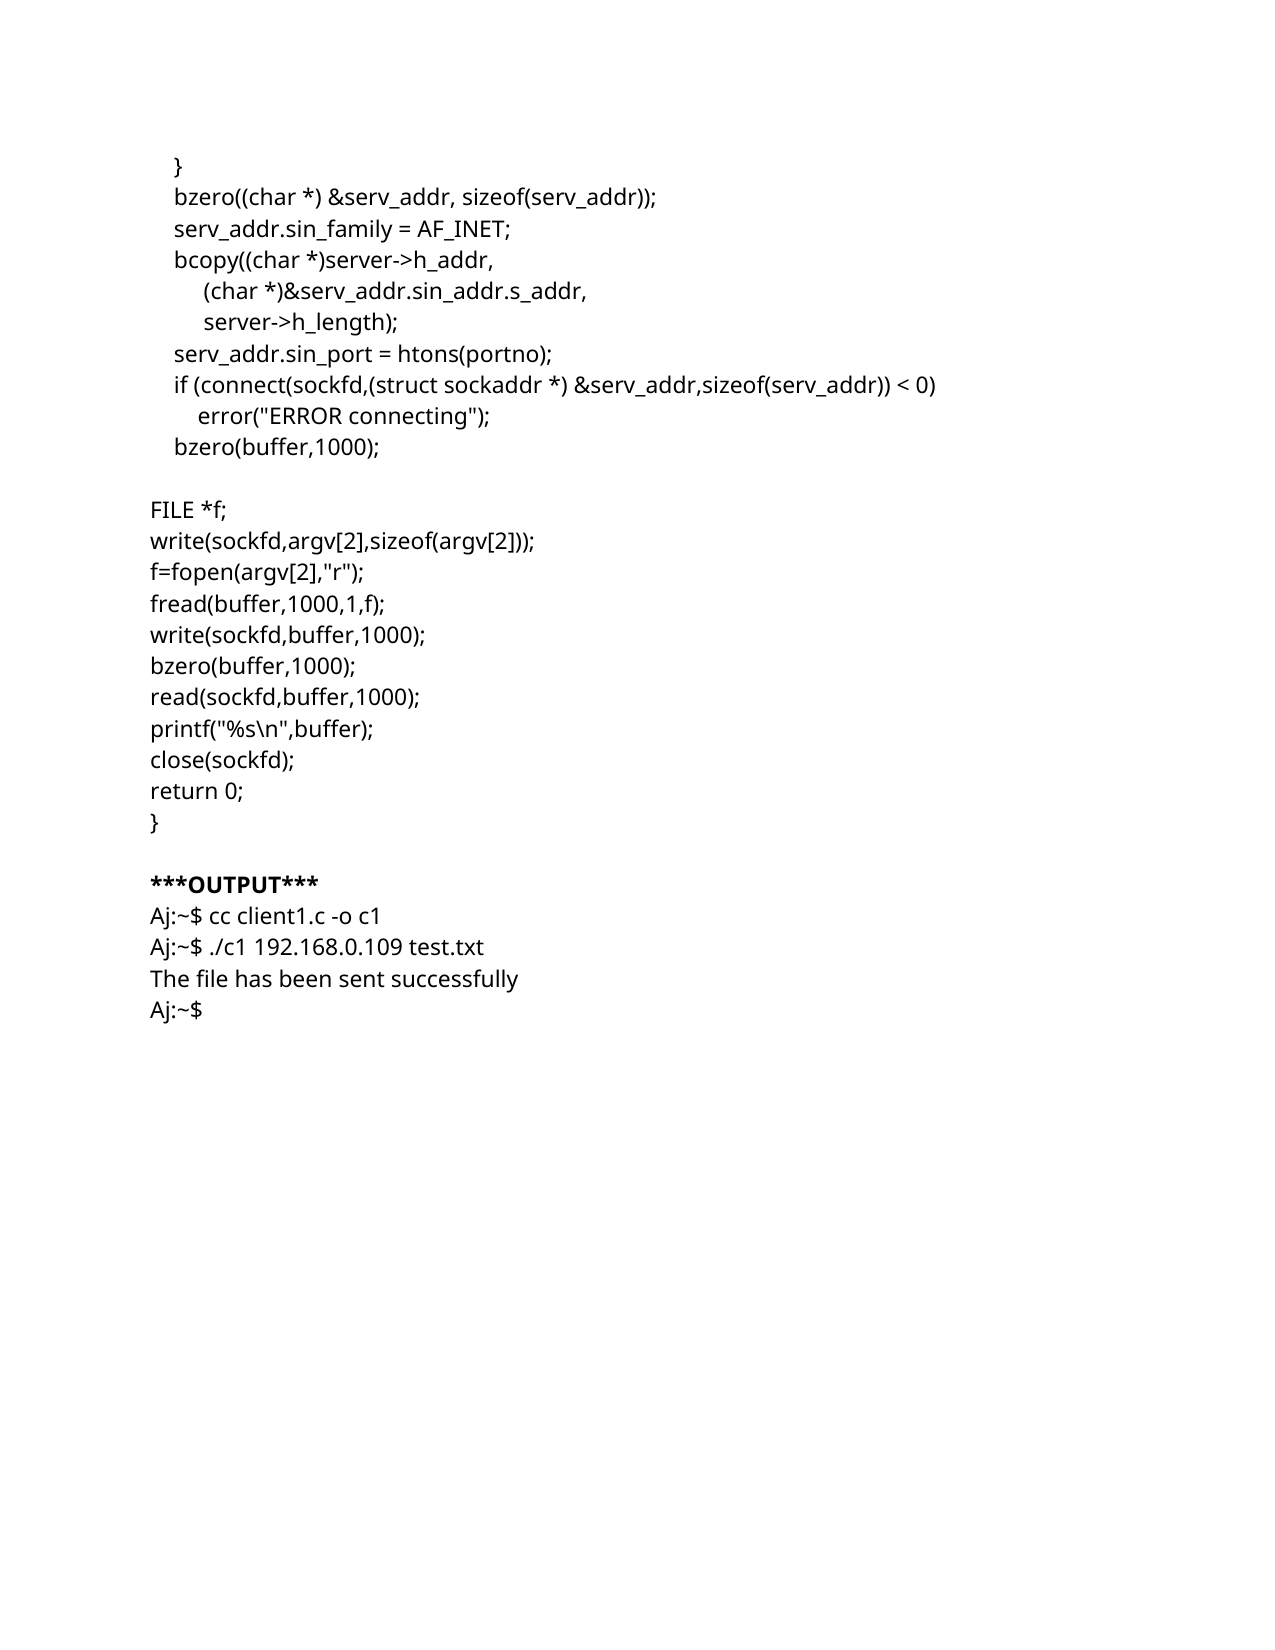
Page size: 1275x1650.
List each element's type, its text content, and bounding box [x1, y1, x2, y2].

text error("ERROR connecting"); [150, 400, 1125, 431]
text } [150, 806, 1125, 837]
text Aj:~$ ./c1 192.168.0.109 test.txt [150, 931, 1125, 962]
text bzero(buffer,1000); [150, 431, 1125, 462]
text f=fopen(argv[2],"r"); [150, 556, 1125, 587]
text } [150, 150, 1125, 181]
text write(sockfd,buffer,1000); [150, 619, 1125, 650]
text bzero((char *) &serv_addr, sizeof(serv_addr)); [150, 181, 1125, 212]
text FILE *f; [150, 494, 1125, 525]
text serv_addr.sin_family = AF_INET; [150, 212, 1125, 244]
text (char *)&serv_addr.sin_addr.s_addr, [150, 275, 1125, 306]
text Aj:~$ cc client1.c -o c1 [150, 900, 1125, 931]
text if (connect(sockfd,(struct sockaddr *) &serv_addr,sizeof(serv_addr)) < 0) [150, 369, 1125, 400]
text bzero(buffer,1000); [150, 650, 1125, 681]
text server->h_length); [150, 306, 1125, 337]
text bcopy((char *)server->h_addr, [150, 244, 1125, 275]
text ***OUTPUT*** [150, 869, 1125, 900]
text The file has been sent successfully [150, 962, 1125, 994]
text return 0; [150, 775, 1125, 806]
text printf("%s\n",buffer); [150, 712, 1125, 744]
text Aj:~$ [150, 994, 1125, 1025]
text fread(buffer,1000,1,f); [150, 587, 1125, 619]
text close(sockfd); [150, 744, 1125, 775]
text serv_addr.sin_port = htons(portno); [150, 337, 1125, 369]
text write(sockfd,argv[2],sizeof(argv[2])); [150, 525, 1125, 556]
text read(sockfd,buffer,1000); [150, 681, 1125, 712]
